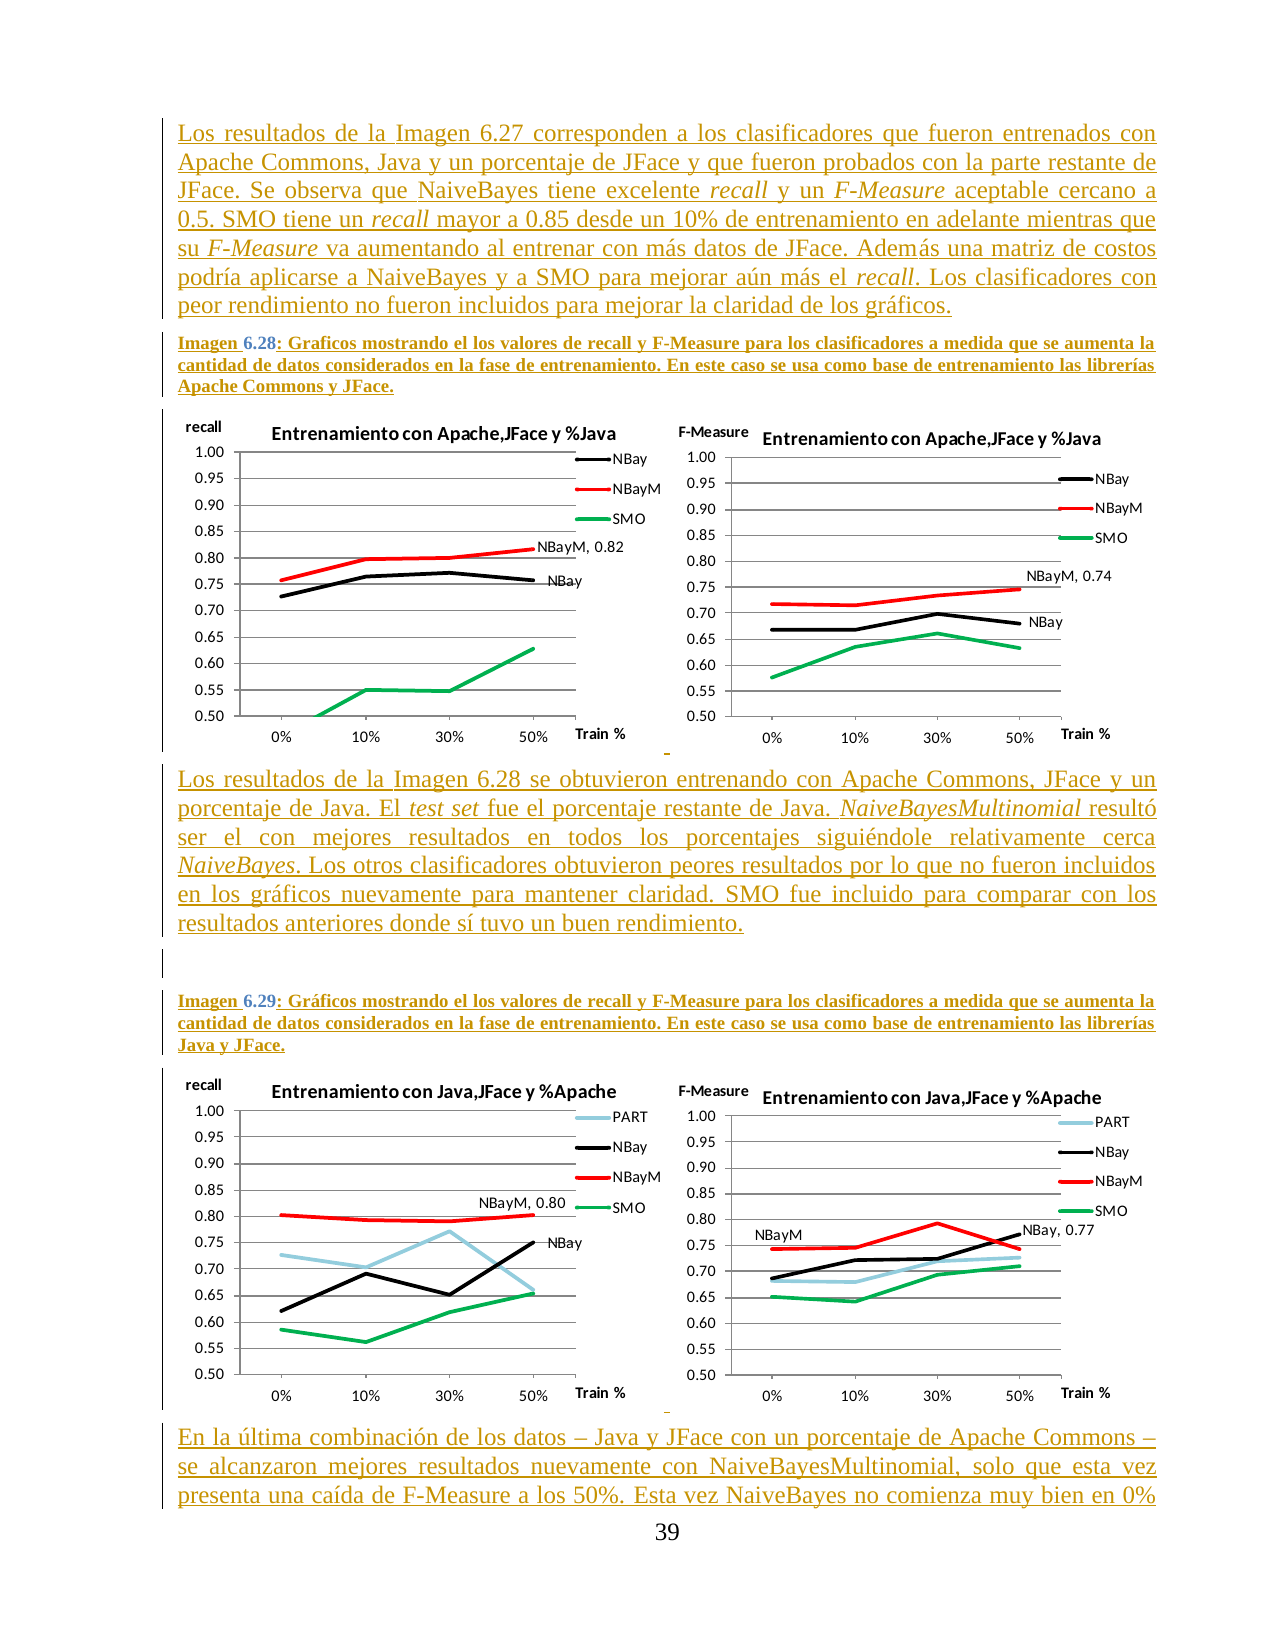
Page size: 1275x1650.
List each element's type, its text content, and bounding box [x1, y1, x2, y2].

text 6.3 [177, 259, 1157, 287]
text 6.3 [177, 144, 1157, 172]
text 6.4 [177, 764, 1157, 789]
text . [177, 990, 1157, 1055]
text 6.3 [177, 288, 1157, 319]
text 6.4 [177, 819, 1157, 904]
text 6.3 [177, 202, 1157, 258]
text 6.4 [177, 790, 1157, 818]
text 6.3 [177, 118, 1157, 143]
text 6.5 [177, 1422, 1157, 1476]
text 6.5 [177, 1477, 1157, 1509]
text . [177, 332, 1157, 397]
text 6.3 [177, 173, 1157, 201]
text 6.4 [177, 905, 1157, 937]
